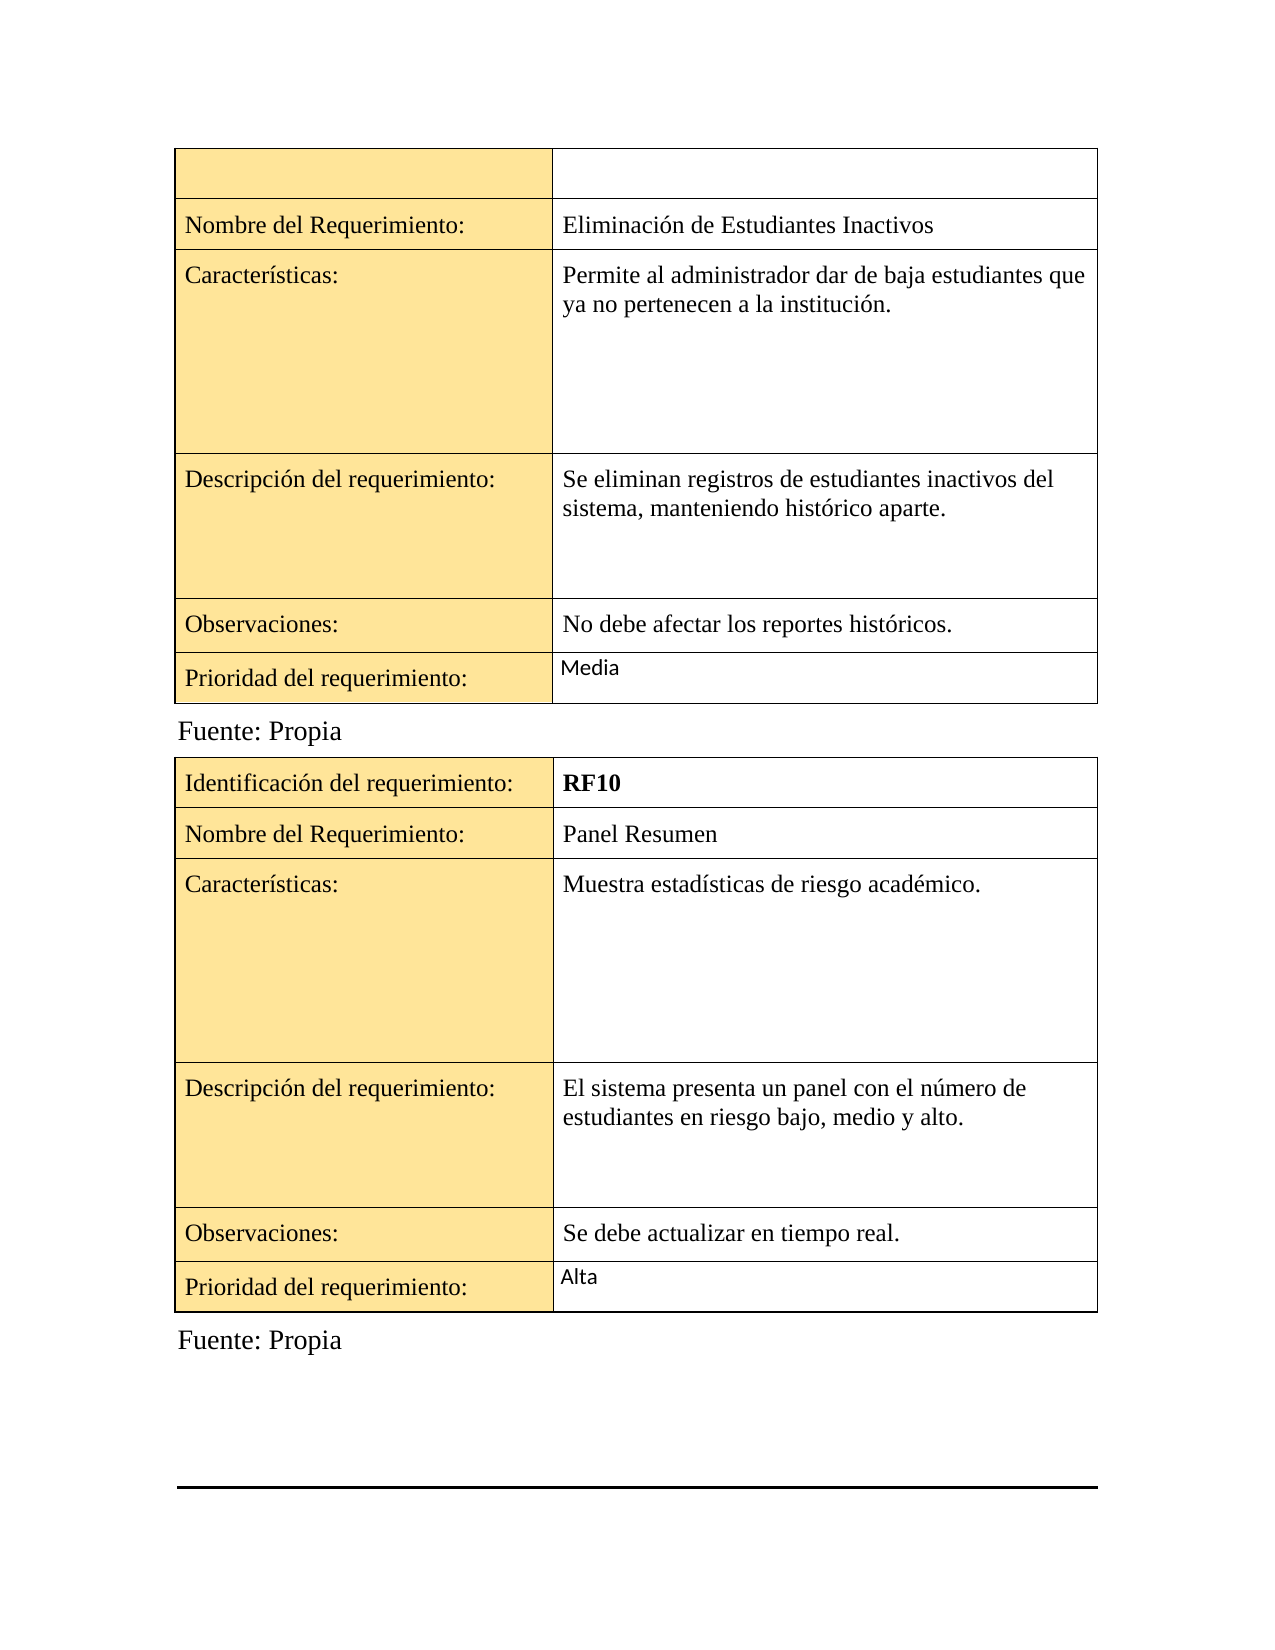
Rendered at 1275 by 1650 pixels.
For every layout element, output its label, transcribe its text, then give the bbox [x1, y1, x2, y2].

table_cell Alta [554, 1262, 1097, 1311]
table_cell Permite al administrador dar de baja estudiantes que ya no pertenecen a la institución. [553, 250, 1097, 453]
table_cell Características: [176, 859, 553, 1062]
table_cell Nombre del Requerimiento: [176, 199, 552, 249]
table_cell Panel Resumen [554, 808, 1097, 858]
table_cell Descripción del requerimiento: [176, 1063, 553, 1207]
table_cell Nombre del Requerimiento: [176, 808, 553, 858]
table_cell Observaciones: [176, 1208, 553, 1261]
table_cell Se debe actualizar en tiempo real. [554, 1208, 1097, 1261]
table_cell Media [553, 653, 1097, 702]
table_cell Prioridad del requerimiento: [176, 653, 552, 702]
table_header RF9 [553, 149, 1097, 198]
table_header RF10 [554, 758, 1097, 807]
table_cell Se eliminan registros de estudiantes inactivos del sistema, manteniendo histórico aparte. [553, 454, 1097, 598]
table_cell Descripción del requerimiento: [176, 454, 552, 598]
text Fuente: Propia [177, 1323, 1098, 1355]
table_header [176, 149, 552, 198]
table_cell El sistema presenta un panel con el número de estudiantes en riesgo bajo, medio y alto. [554, 1063, 1097, 1207]
table_cell Muestra estadísticas de riesgo académico. [554, 859, 1097, 1062]
table_cell Eliminación de Estudiantes Inactivos [553, 199, 1097, 249]
table_cell Características: [176, 250, 552, 453]
table_cell No debe afectar los reportes históricos. [553, 599, 1097, 652]
table_header Identificación del requerimiento: [176, 758, 553, 807]
text Fuente: Propia [177, 714, 1098, 746]
table_cell Prioridad del requerimiento: [176, 1262, 553, 1311]
table_cell Observaciones: [176, 599, 552, 652]
